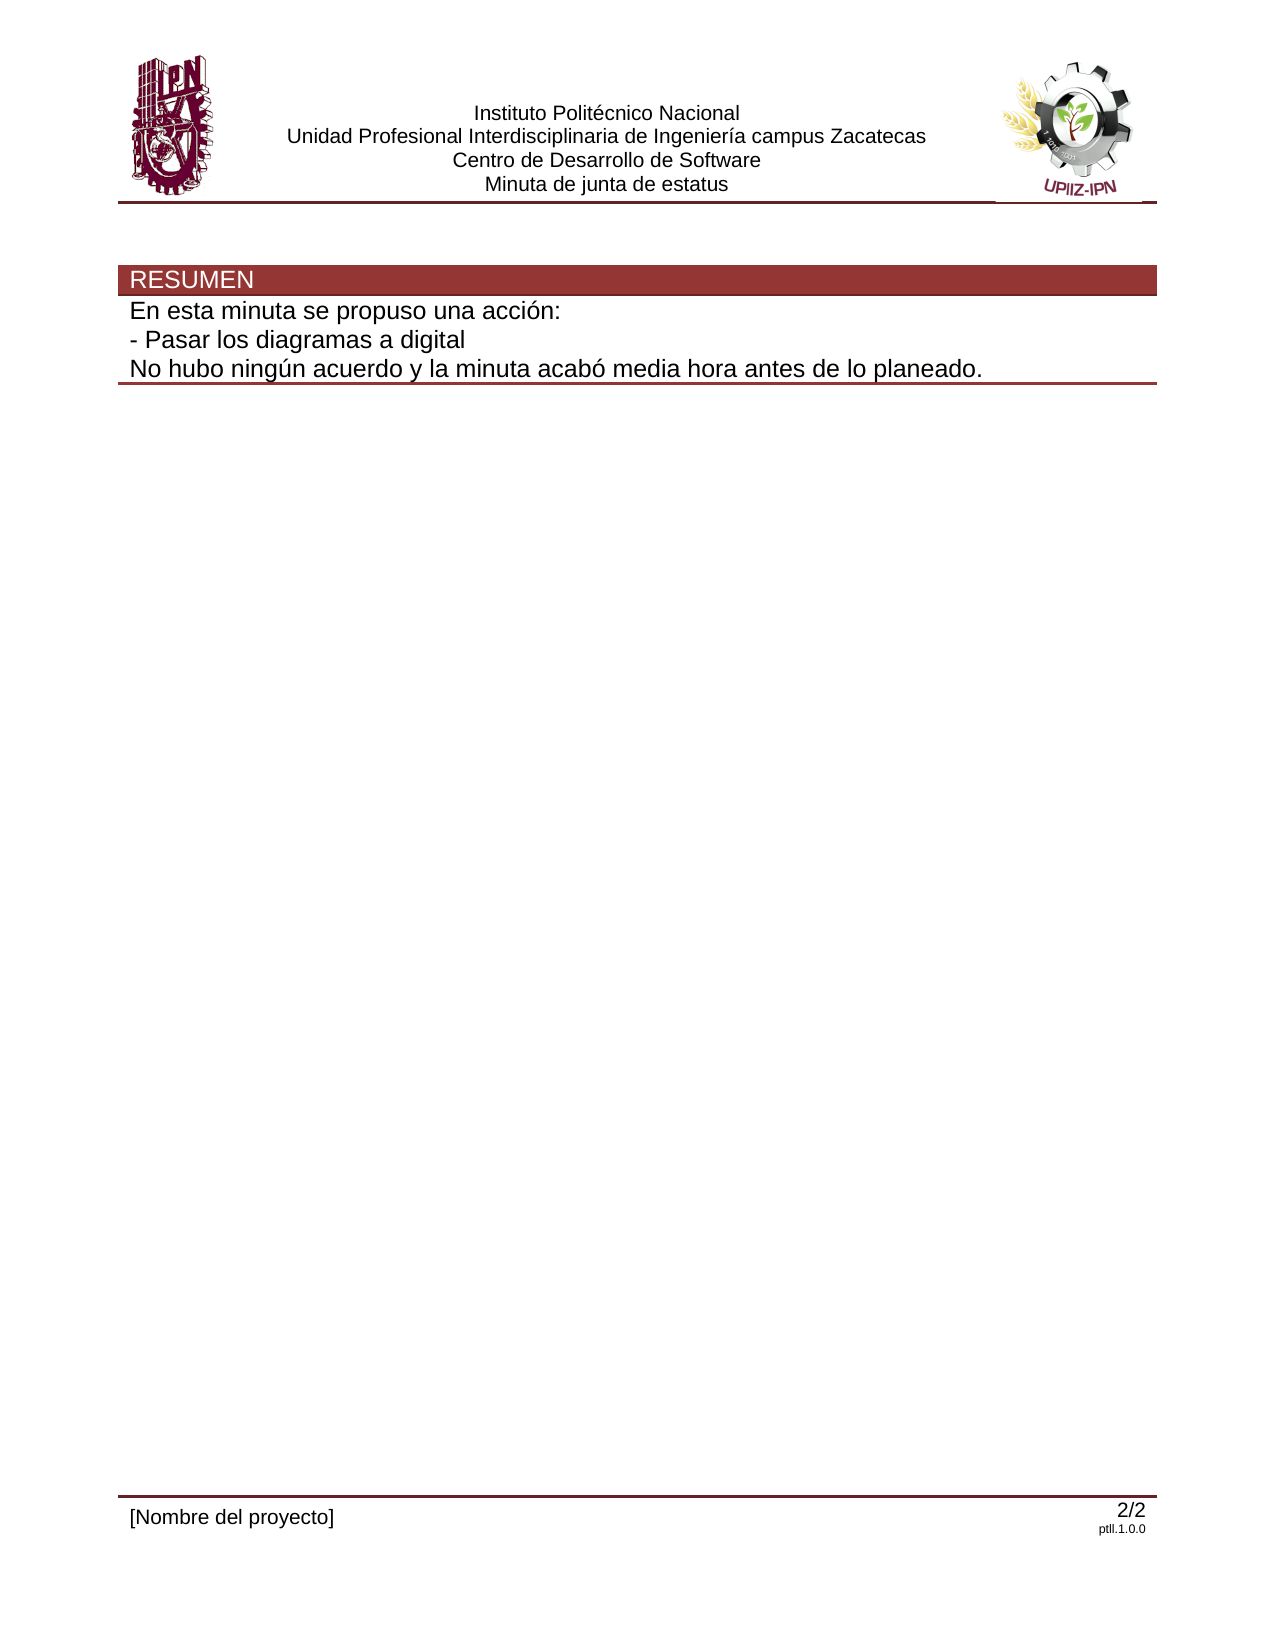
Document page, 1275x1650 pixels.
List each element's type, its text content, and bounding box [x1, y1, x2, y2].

picture [995, 52, 1143, 202]
table_header RESUMEN [118, 265, 1157, 294]
table_cell En esta minuta se propuso una acción: - Pasar los diagramas a digital No hubo ningún acuerdo y la minuta acabó media hora antes de lo planeado. [118, 296, 1157, 382]
